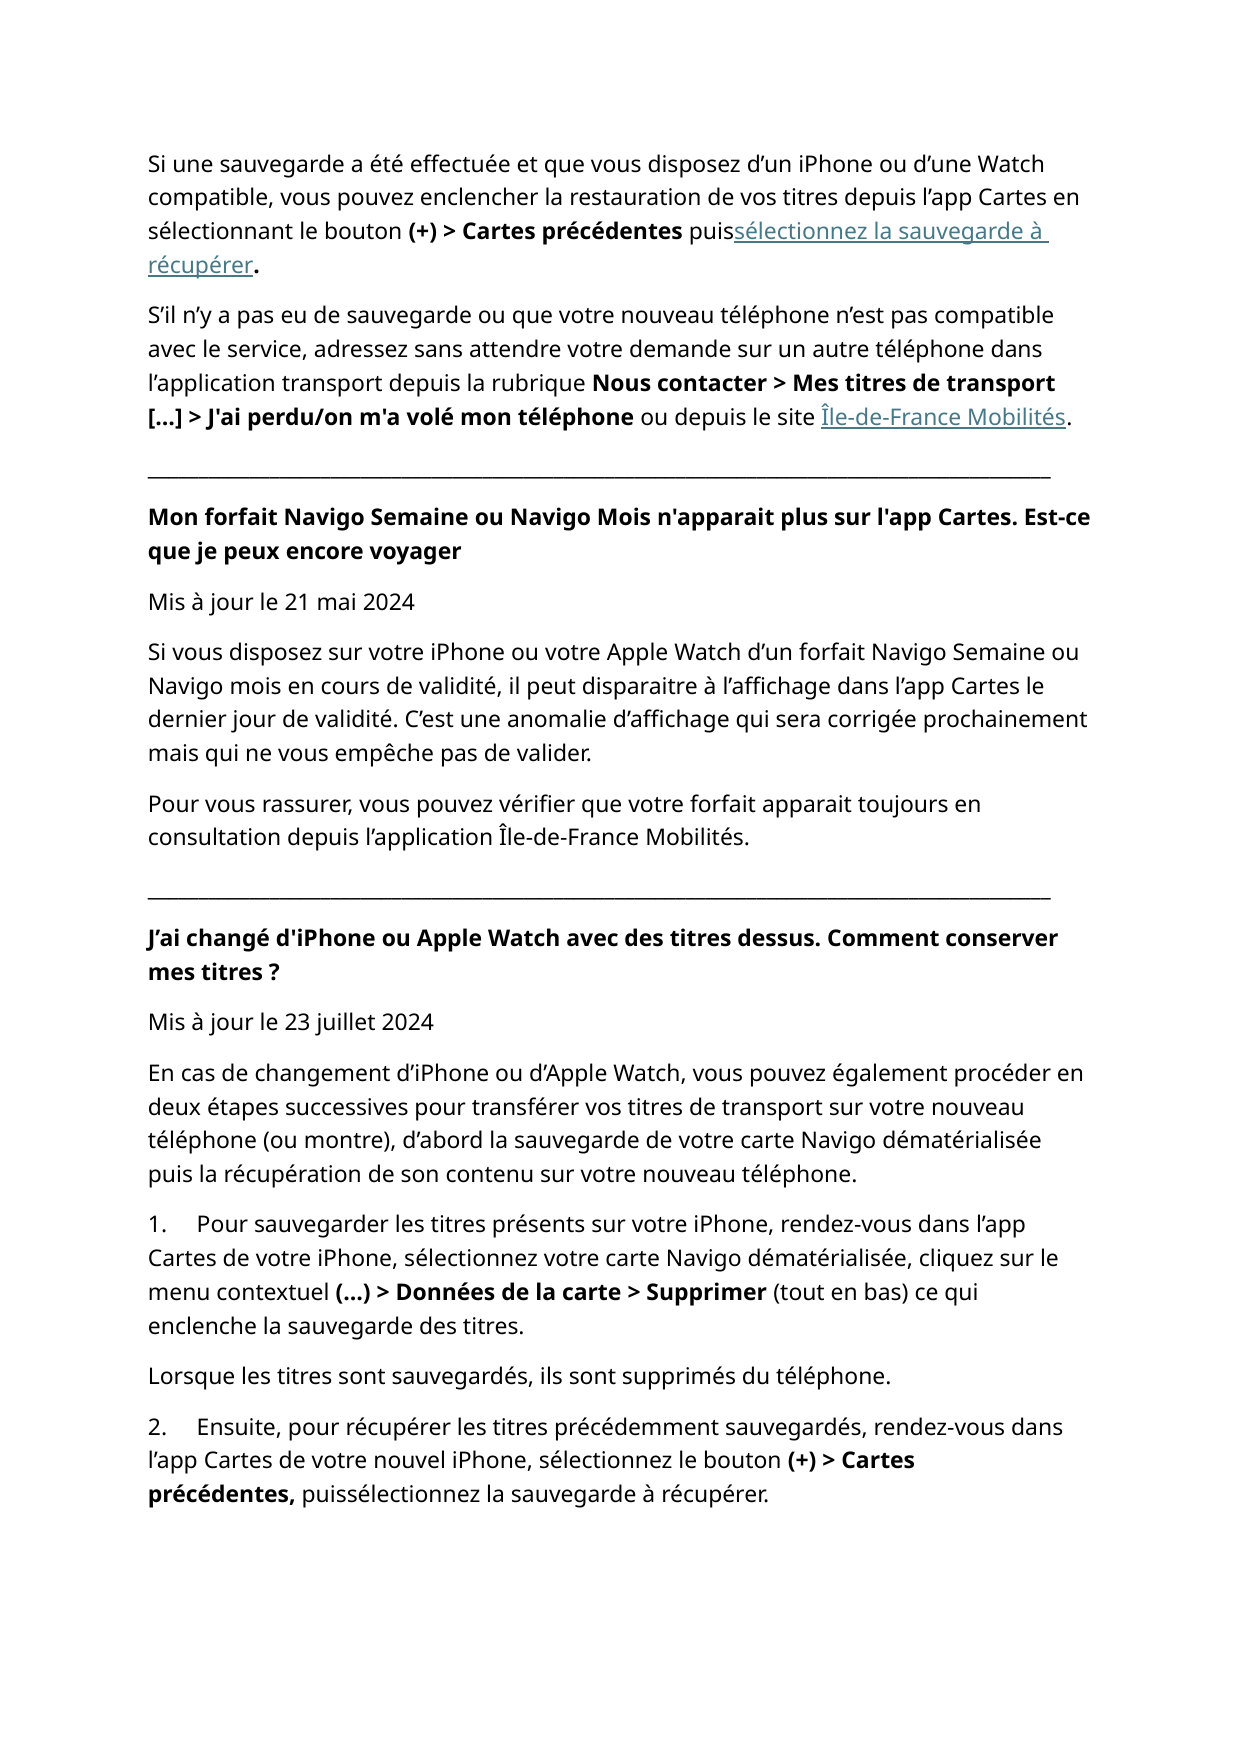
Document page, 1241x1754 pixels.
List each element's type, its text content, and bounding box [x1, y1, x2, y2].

text Mis à jour le 21 mai 2024 [148, 586, 1093, 617]
text Mis à jour le 23 juillet 2024 [148, 1006, 1093, 1038]
text Lorsque les titres sont sauvegardés, ils sont supprimés du téléphone. [148, 1360, 1093, 1391]
text S’il n’y a pas eu de sauvegarde ou que votre nouveau téléphone n’est pas compatible avec le service, adressez sans attendre votre demande sur un autre téléphone dans l’application transport depuis la rubrique Nous contacter > Mes titres de transport […] > J'ai perdu/on m'a volé mon téléphone ou depuis le site Île-de-France Mobilités. [148, 299, 1093, 432]
text _________________________________________________________________________________________ [148, 451, 1093, 482]
text Mon forfait Navigo Semaine ou Navigo Mois n'apparait plus sur l'app Cartes. Est-ce que je peux encore voyager [148, 501, 1093, 566]
text En cas de changement d’iPhone ou d’Apple Watch, vous pouvez également procéder en deux étapes successives pour transférer vos titres de transport sur votre nouveau téléphone (ou montre), d’abord la sauvegarde de votre carte Navigo dématérialisée puis la récupération de son contenu sur votre nouveau téléphone. [148, 1057, 1093, 1189]
text 1. Pour sauvegarder les titres présents sur votre iPhone, rendez-vous dans l’app Cartes de votre iPhone, sélectionnez votre carte Navigo dématérialisée, cliquez sur le menu contextuel (…) > Données de la carte > Supprimer (tout en bas) ce qui enclenche la sauvegarde des titres. [148, 1208, 1093, 1341]
text 2. Ensuite, pour récupérer les titres précédemment sauvegardés, rendez-vous dans l’app Cartes de votre nouvel iPhone, sélectionnez le bouton (+) > Cartes précédentes, puissélectionnez la sauvegarde à récupérer. [148, 1411, 1093, 1509]
text Si vous disposez sur votre iPhone ou votre Apple Watch d’un forfait Navigo Semaine ou Navigo mois en cours de validité, il peut disparaitre à l’affichage dans l’app Cartes le dernier jour de validité. C’est une anomalie d’affichage qui sera corrigée prochainement mais qui ne vous empêche pas de valider. [148, 636, 1093, 768]
text Si une sauvegarde a été effectuée et que vous disposez d’un iPhone ou d’une Watch compatible, vous pouvez enclencher la restauration de vos titres depuis l’app Cartes en sélectionnant le bouton (+) > Cartes précédentes puissélectionnez la sauvegarde à récupérer. [148, 148, 1093, 280]
text _________________________________________________________________________________________ [148, 872, 1093, 903]
text J’ai changé d'iPhone ou Apple Watch avec des titres dessus. Comment conserver mes titres ? [148, 922, 1093, 987]
text Pour vous rassurer, vous pouvez vérifier que votre forfait apparait toujours en consultation depuis l’application Île-de-France Mobilités. [148, 788, 1093, 853]
